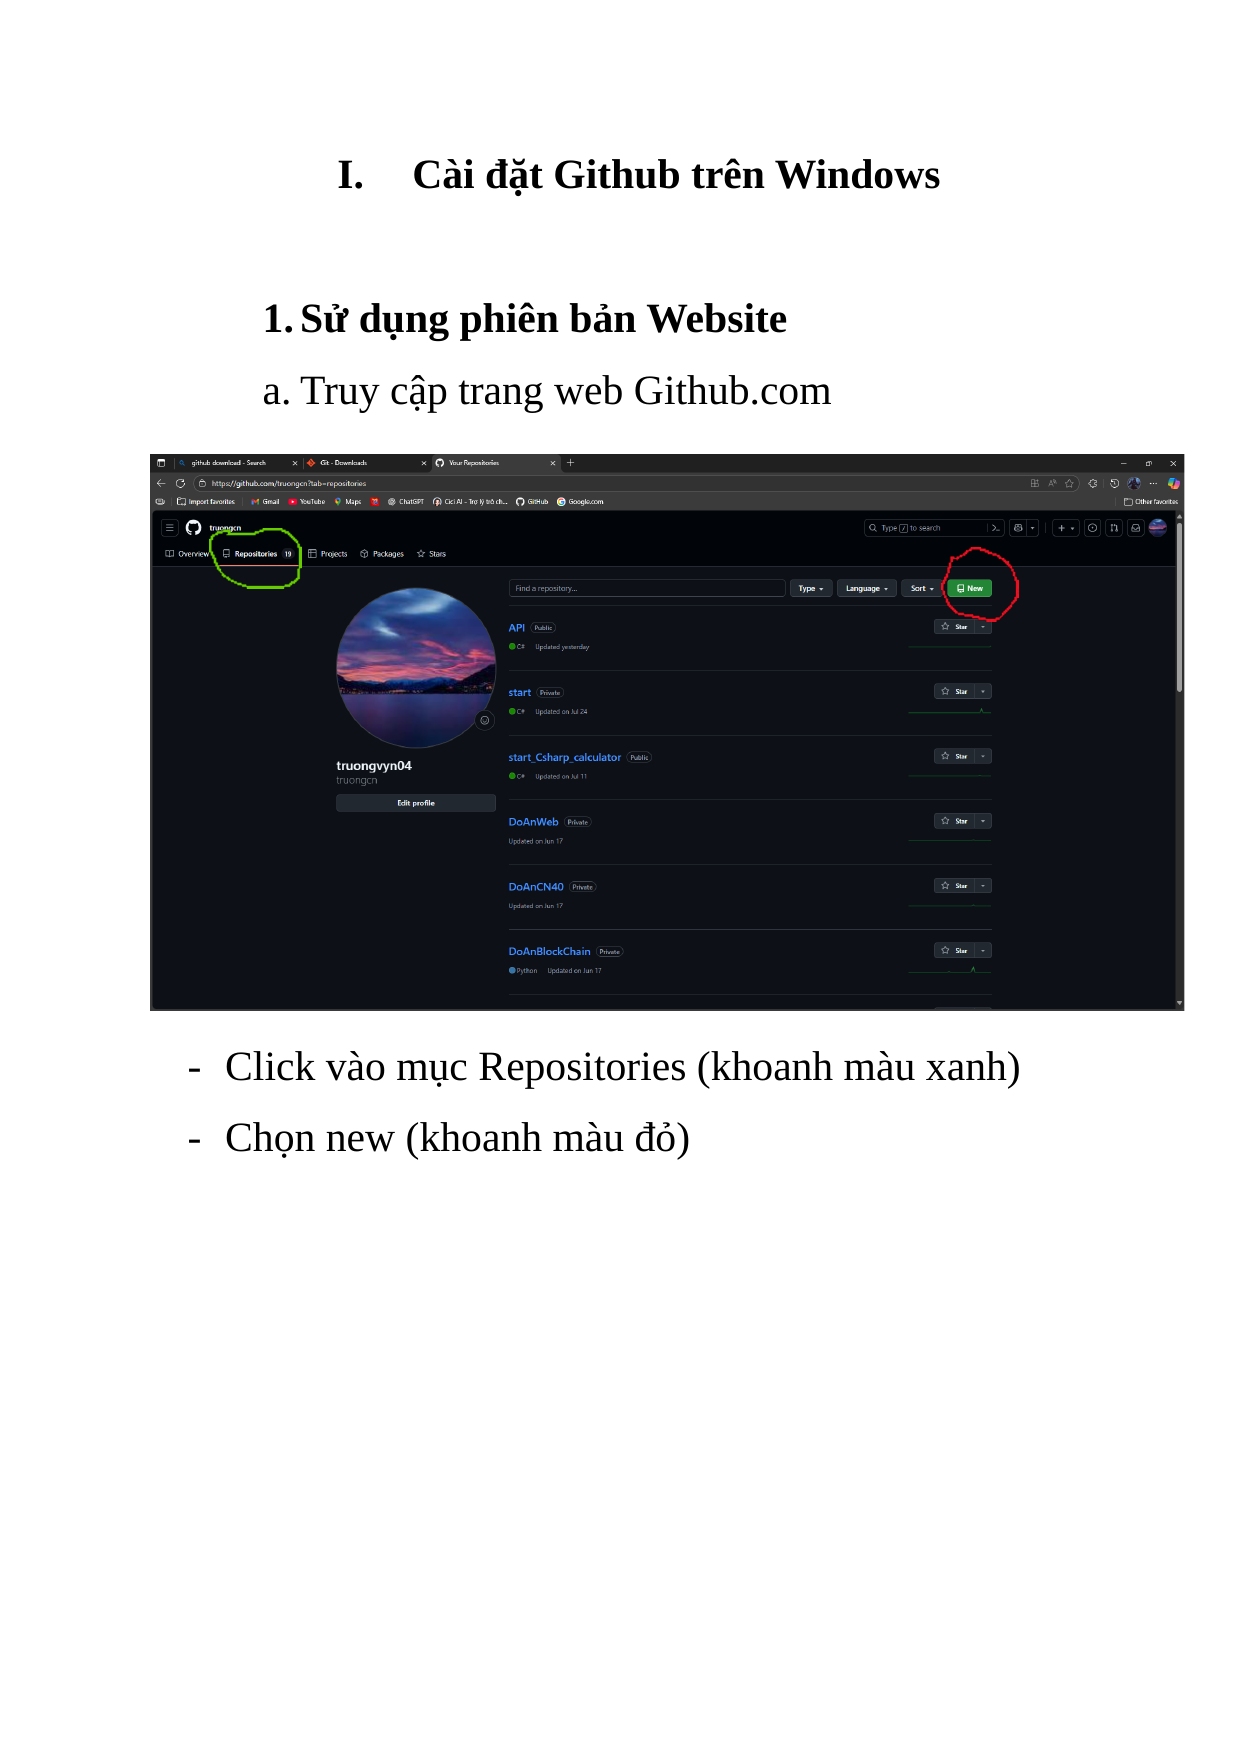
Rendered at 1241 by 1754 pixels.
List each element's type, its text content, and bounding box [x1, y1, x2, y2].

list Sử dụng phiên bản Website [262, 294, 1090, 342]
list Click vào mục Repositories (khoanh màu xanh) [187, 1041, 1090, 1089]
list Cài đặt Github trên Windows [187, 150, 1090, 198]
list Chọn new (khoanh màu đỏ) [187, 1113, 1090, 1161]
list Truy cập trang web Github.com [262, 366, 1090, 413]
picture [150, 454, 1185, 1011]
